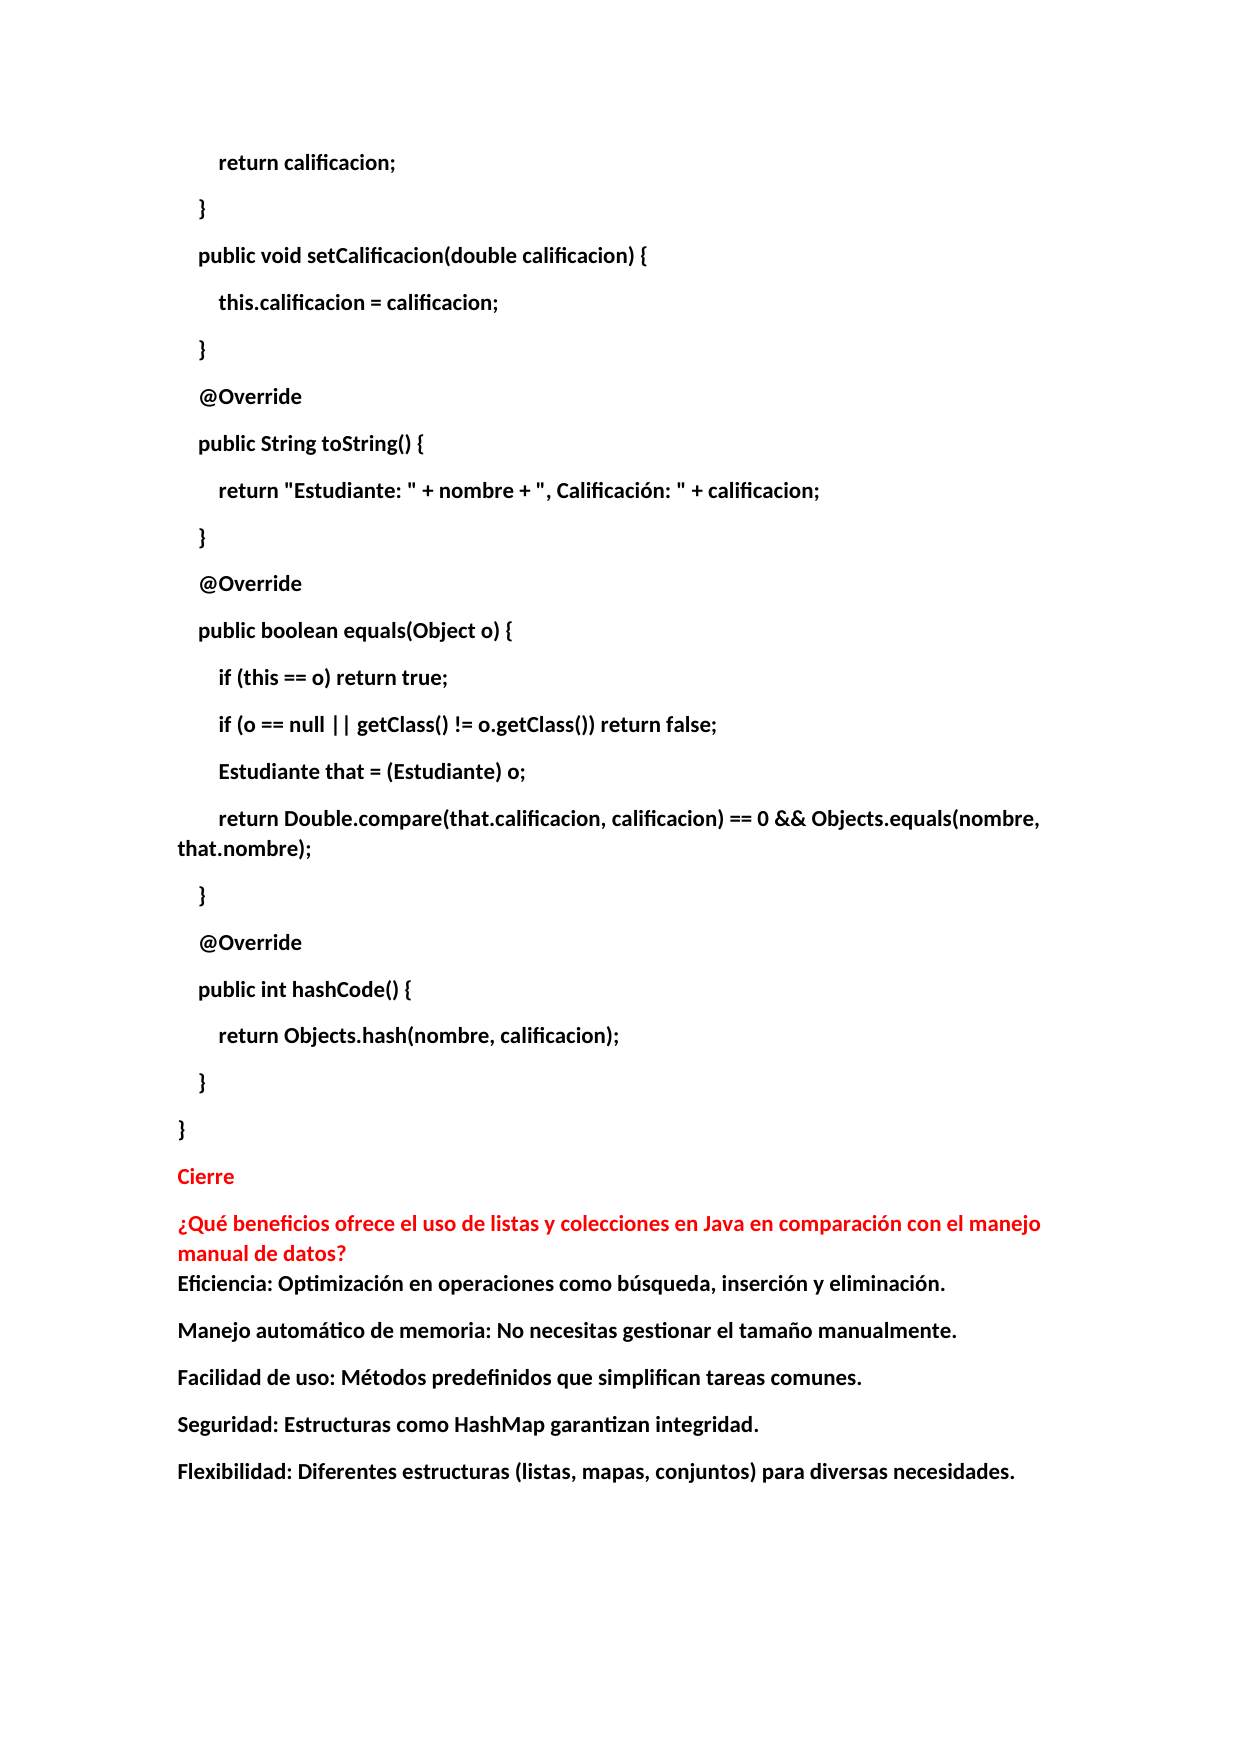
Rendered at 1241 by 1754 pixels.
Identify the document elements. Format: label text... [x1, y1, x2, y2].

text } [177, 1068, 1063, 1096]
text @Override [177, 928, 1063, 956]
text return Double.compare(that.calificacion, calificacion) == 0 && Objects.equals(nombre, that.nombre); [177, 804, 1063, 862]
text if (this == o) return true; [177, 663, 1063, 691]
text return Objects.hash(nombre, calificacion); [177, 1022, 1063, 1049]
text this.calificacion = calificacion; [177, 288, 1063, 316]
text Cierre [177, 1162, 1063, 1190]
text public boolean equals(Object o) { [177, 616, 1063, 644]
text return "Estudiante: " + nombre + ", Calificación: " + calificacion; [177, 476, 1063, 504]
text } [177, 523, 1063, 551]
text Seguridad: Estructuras como HashMap garantizan integridad. [177, 1410, 1063, 1438]
text return calificacion; [177, 148, 1063, 176]
text } [177, 194, 1063, 222]
text Manejo automático de memoria: No necesitas gestionar el tamaño manualmente. [177, 1316, 1063, 1344]
text if (o == null || getClass() != o.getClass()) return false; [177, 710, 1063, 738]
text } [177, 335, 1063, 363]
text public void setCalificacion(double calificacion) { [177, 241, 1063, 269]
text } [177, 1115, 1063, 1143]
text ¿Qué beneficios ofrece el uso de listas y colecciones en Java en comparación con el manejo manual de datos? Eficiencia: Optimización en operaciones como búsqueda, inserción y eliminación. [177, 1209, 1063, 1297]
text public int hashCode() { [177, 975, 1063, 1003]
text public String toString() { [177, 429, 1063, 457]
text @Override [177, 382, 1063, 410]
text Flexibilidad: Diferentes estructuras (listas, mapas, conjuntos) para diversas necesidades. [177, 1457, 1063, 1485]
text } [177, 881, 1063, 909]
text Estudiante that = (Estudiante) o; [177, 757, 1063, 785]
text @Override [177, 569, 1063, 597]
text Facilidad de uso: Métodos predefinidos que simplifican tareas comunes. [177, 1363, 1063, 1391]
